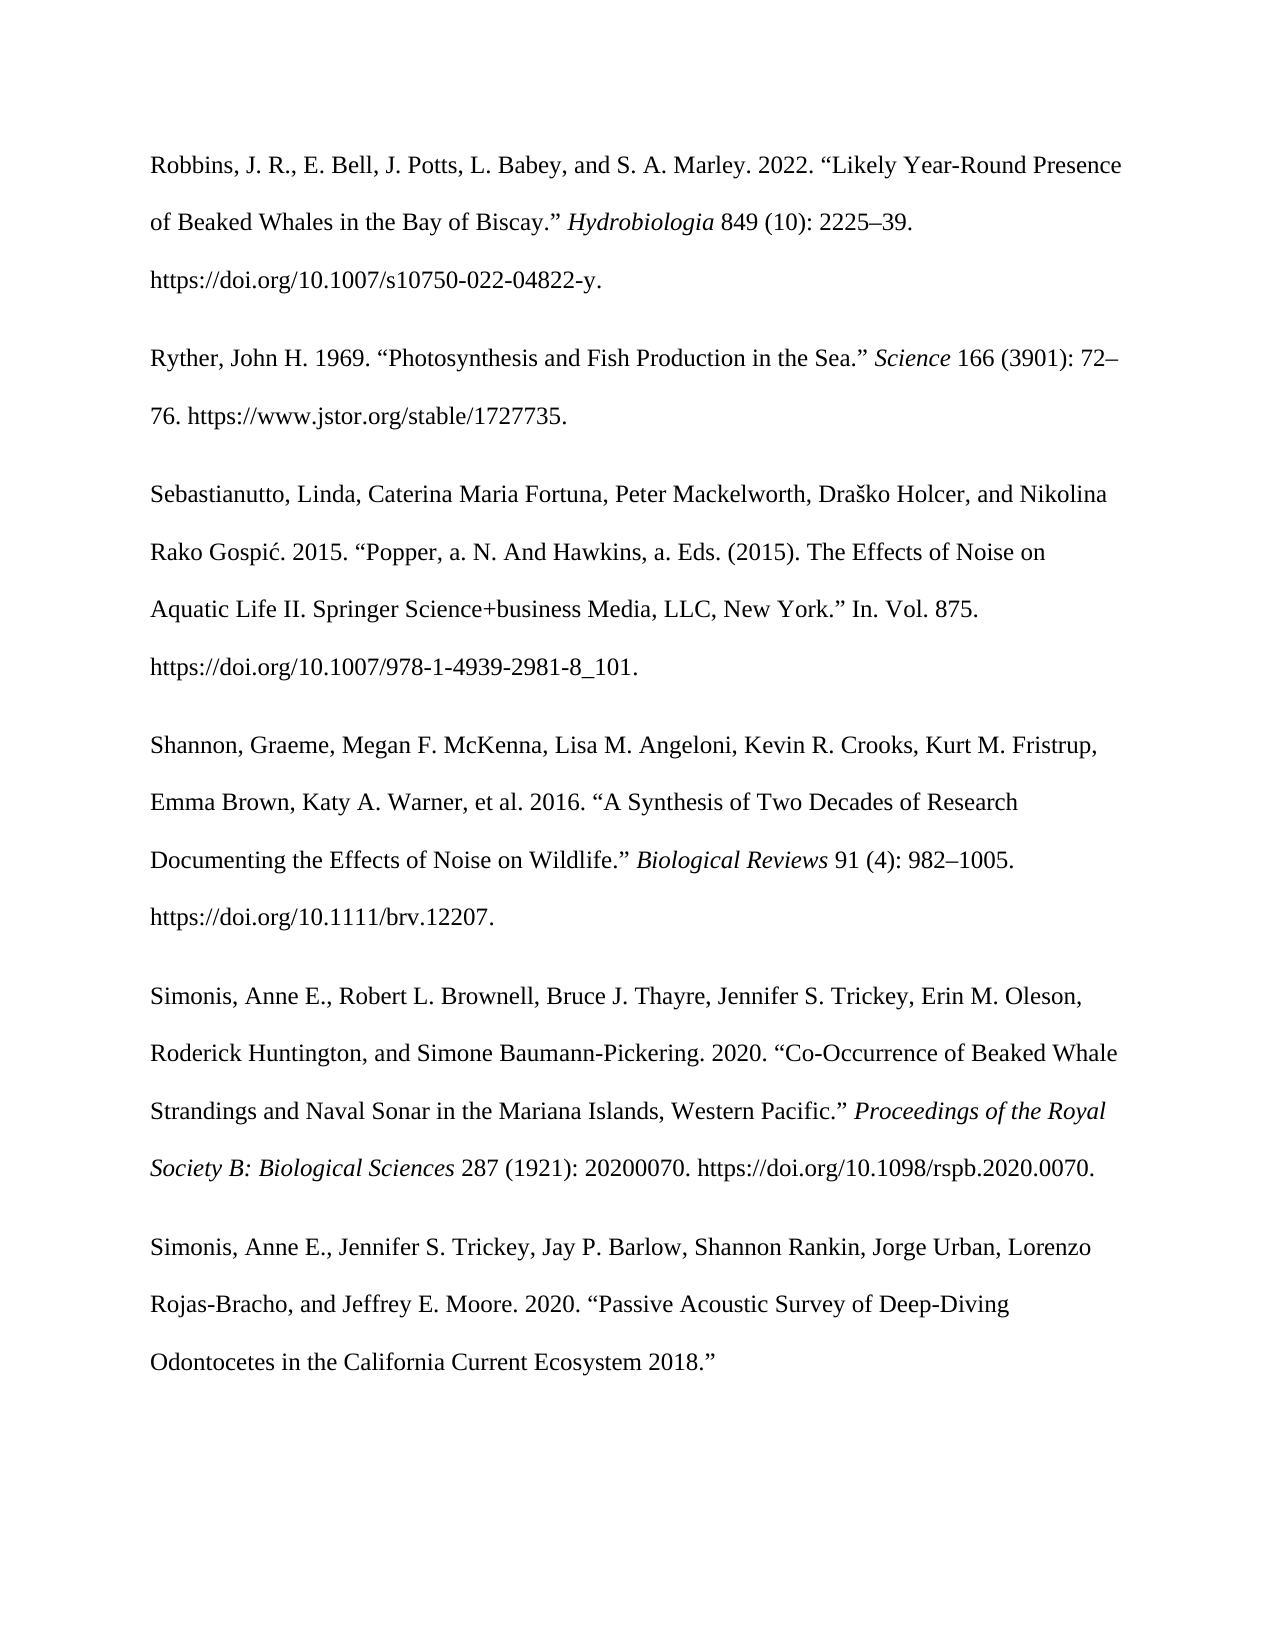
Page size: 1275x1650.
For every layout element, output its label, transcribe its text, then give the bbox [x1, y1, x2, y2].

text Robbins, J. R., E. Bell, J. Potts, L. Babey, and S. A. Marley. 2022. “Likely Year-Round Presence of Beaked Whales in the Bay of Biscay.” Hydrobiologia 849 (10): 2225–39. https://doi.org/10.1007/s10750-022-04822-y. [150, 150, 1125, 294]
text Ryther, John H. 1969. “Photosynthesis and Fish Production in the Sea.” Science 166 (3901): 72–76. https://www.jstor.org/stable/1727735. [150, 343, 1125, 429]
text Sebastianutto, Linda, Caterina Maria Fortuna, Peter Mackelworth, Draško Holcer, and Nikolina Rako Gospić. 2015. “Popper, a. N. And Hawkins, a. Eds. (2015). The Effects of Noise on Aquatic Life II. Springer Science+business Media, LLC, New York.” In. Vol. 875. https://doi.org/10.1007/978-1-4939-2981-8_101. [150, 479, 1125, 680]
text Shannon, Graeme, Megan F. McKenna, Lisa M. Angeloni, Kevin R. Crooks, Kurt M. Fristrup, Emma Brown, Katy A. Warner, et al. 2016. “A Synthesis of Two Decades of Research Documenting the Effects of Noise on Wildlife.” Biological Reviews 91 (4): 982–1005. https://doi.org/10.1111/brv.12207. [150, 730, 1125, 931]
text Simonis, Anne E., Jennifer S. Trickey, Jay P. Barlow, Shannon Rankin, Jorge Urban, Lorenzo Rojas-Bracho, and Jeffrey E. Moore. 2020. “Passive Acoustic Survey of Deep-Diving Odontocetes in the California Current Ecosystem 2018.” [150, 1232, 1125, 1375]
text Simonis, Anne E., Robert L. Brownell, Bruce J. Thayre, Jennifer S. Trickey, Erin M. Oleson, Roderick Huntington, and Simone Baumann-Pickering. 2020. “Co-Occurrence of Beaked Whale Strandings and Naval Sonar in the Mariana Islands, Western Pacific.” Proceedings of the Royal Society B: Biological Sciences 287 (1921): 20200070. https://doi.org/10.1098/rspb.2020.0070. [150, 981, 1125, 1182]
